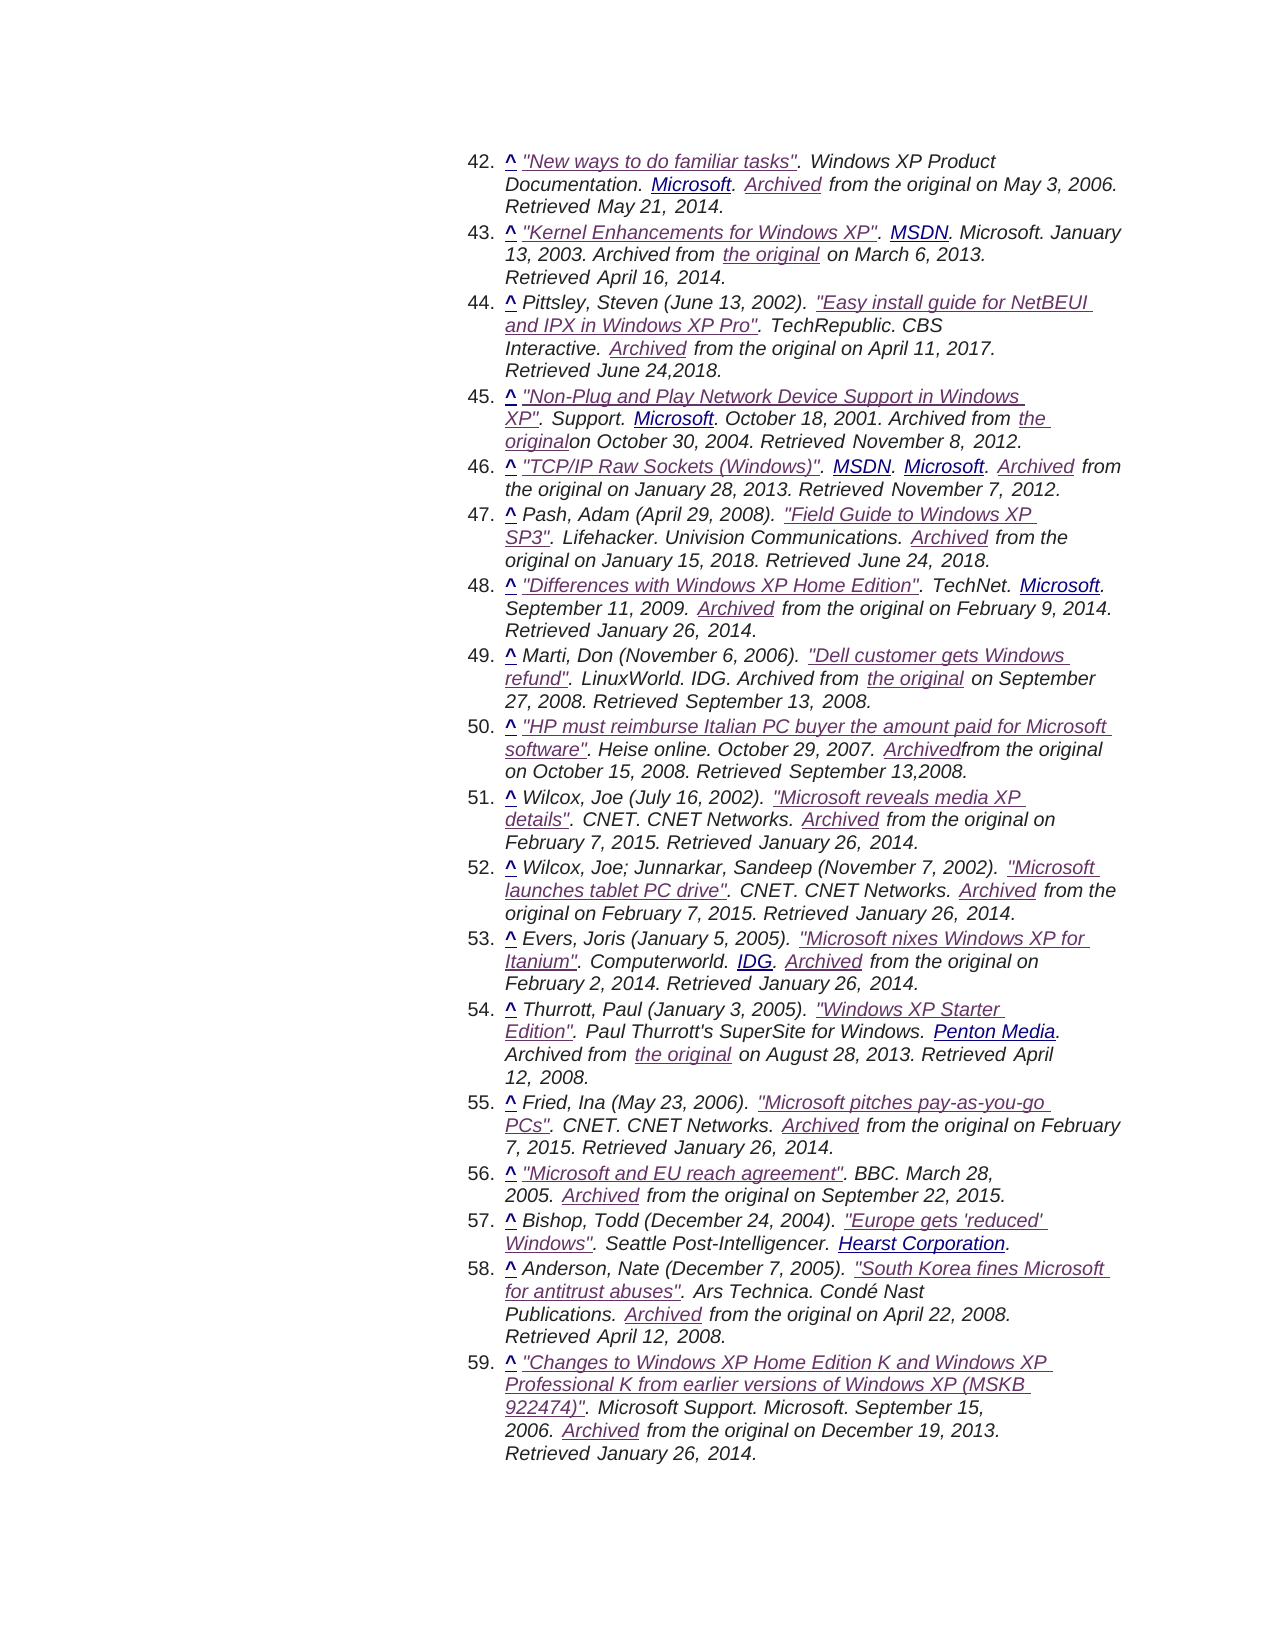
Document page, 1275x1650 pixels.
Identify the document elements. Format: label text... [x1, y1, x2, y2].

list ^ Wilcox, Joe (July 16, 2002). "Microsoft reveals media XP details". CNET. CNET Networks. Archived from the original on February 7, 2015. Retrieved January 26, 2014. [467, 786, 1125, 854]
list ^ "Microsoft and EU reach agreement". BBC. March 28, 2005. Archived from the original on September 22, 2015. [467, 1161, 1125, 1207]
list ^ "Kernel Enhancements for Windows XP". MSDN. Microsoft. January 13, 2003. Archived from the original on March 6, 2013. Retrieved April 16, 2014. [467, 221, 1125, 289]
list ^ "New ways to do familiar tasks". Windows XP Product Documentation. Microsoft. Archived from the original on May 3, 2006. Retrieved May 21, 2014. [467, 150, 1125, 218]
list ^ Marti, Don (November 6, 2006). "Dell customer gets Windows refund". LinuxWorld. IDG. Archived from the original on September 27, 2008. Retrieved September 13, 2008. [467, 644, 1125, 712]
list ^ Bishop, Todd (December 24, 2004). "Europe gets 'reduced' Windows". Seattle Post-Intelligencer. Hearst Corporation. [467, 1209, 1125, 1255]
list ^ Evers, Joris (January 5, 2005). "Microsoft nixes Windows XP for Itanium". Computerworld. IDG. Archived from the original on February 2, 2014. Retrieved January 26, 2014. [467, 927, 1125, 995]
list ^ "Non-Plug and Play Network Device Support in Windows XP". Support. Microsoft. October 18, 2001. Archived from the originalon October 30, 2004. Retrieved November 8, 2012. [467, 384, 1125, 453]
list ^ "Changes to Windows XP Home Edition K and Windows XP Professional K from earlier versions of Windows XP (MSKB 922474)". Microsoft Support. Microsoft. September 15, 2006. Archived from the original on December 19, 2013. Retrieved January 26, 2014. [467, 1351, 1125, 1464]
list ^ "HP must reimburse Italian PC buyer the amount paid for Microsoft software". Heise online. October 29, 2007. Archivedfrom the original on October 15, 2008. Retrieved September 13,2008. [467, 715, 1125, 783]
list ^ Wilcox, Joe; Junnarkar, Sandeep (November 7, 2002). "Microsoft launches tablet PC drive". CNET. CNET Networks. Archived from the original on February 7, 2015. Retrieved January 26, 2014. [467, 856, 1125, 924]
list ^ Anderson, Nate (December 7, 2005). "South Korea fines Microsoft for antitrust abuses". Ars Technica. Condé Nast Publications. Archived from the original on April 22, 2008. Retrieved April 12, 2008. [467, 1257, 1125, 1348]
list ^ "Differences with Windows XP Home Edition". TechNet. Microsoft. September 11, 2009. Archived from the original on February 9, 2014. Retrieved January 26, 2014. [467, 574, 1125, 642]
list ^ Pittsley, Steven (June 13, 2002). "Easy install guide for NetBEUI and IPX in Windows XP Pro". TechRepublic. CBS Interactive. Archived from the original on April 11, 2017. Retrieved June 24,2018. [467, 291, 1125, 382]
list ^ Thurrott, Paul (January 3, 2005). "Windows XP Starter Edition". Paul Thurrott's SuperSite for Windows. Penton Media. Archived from the original on August 28, 2013. Retrieved April 12, 2008. [467, 997, 1125, 1088]
list ^ Pash, Adam (April 29, 2008). "Field Guide to Windows XP SP3". Lifehacker. Univision Communications. Archived from the original on January 15, 2018. Retrieved June 24, 2018. [467, 503, 1125, 571]
list ^ "TCP/IP Raw Sockets (Windows)". MSDN. Microsoft. Archived from the original on January 28, 2013. Retrieved November 7, 2012. [467, 455, 1125, 501]
list ^ Fried, Ina (May 23, 2006). "Microsoft pitches pay-as-you-go PCs". CNET. CNET Networks. Archived from the original on February 7, 2015. Retrieved January 26, 2014. [467, 1091, 1125, 1159]
